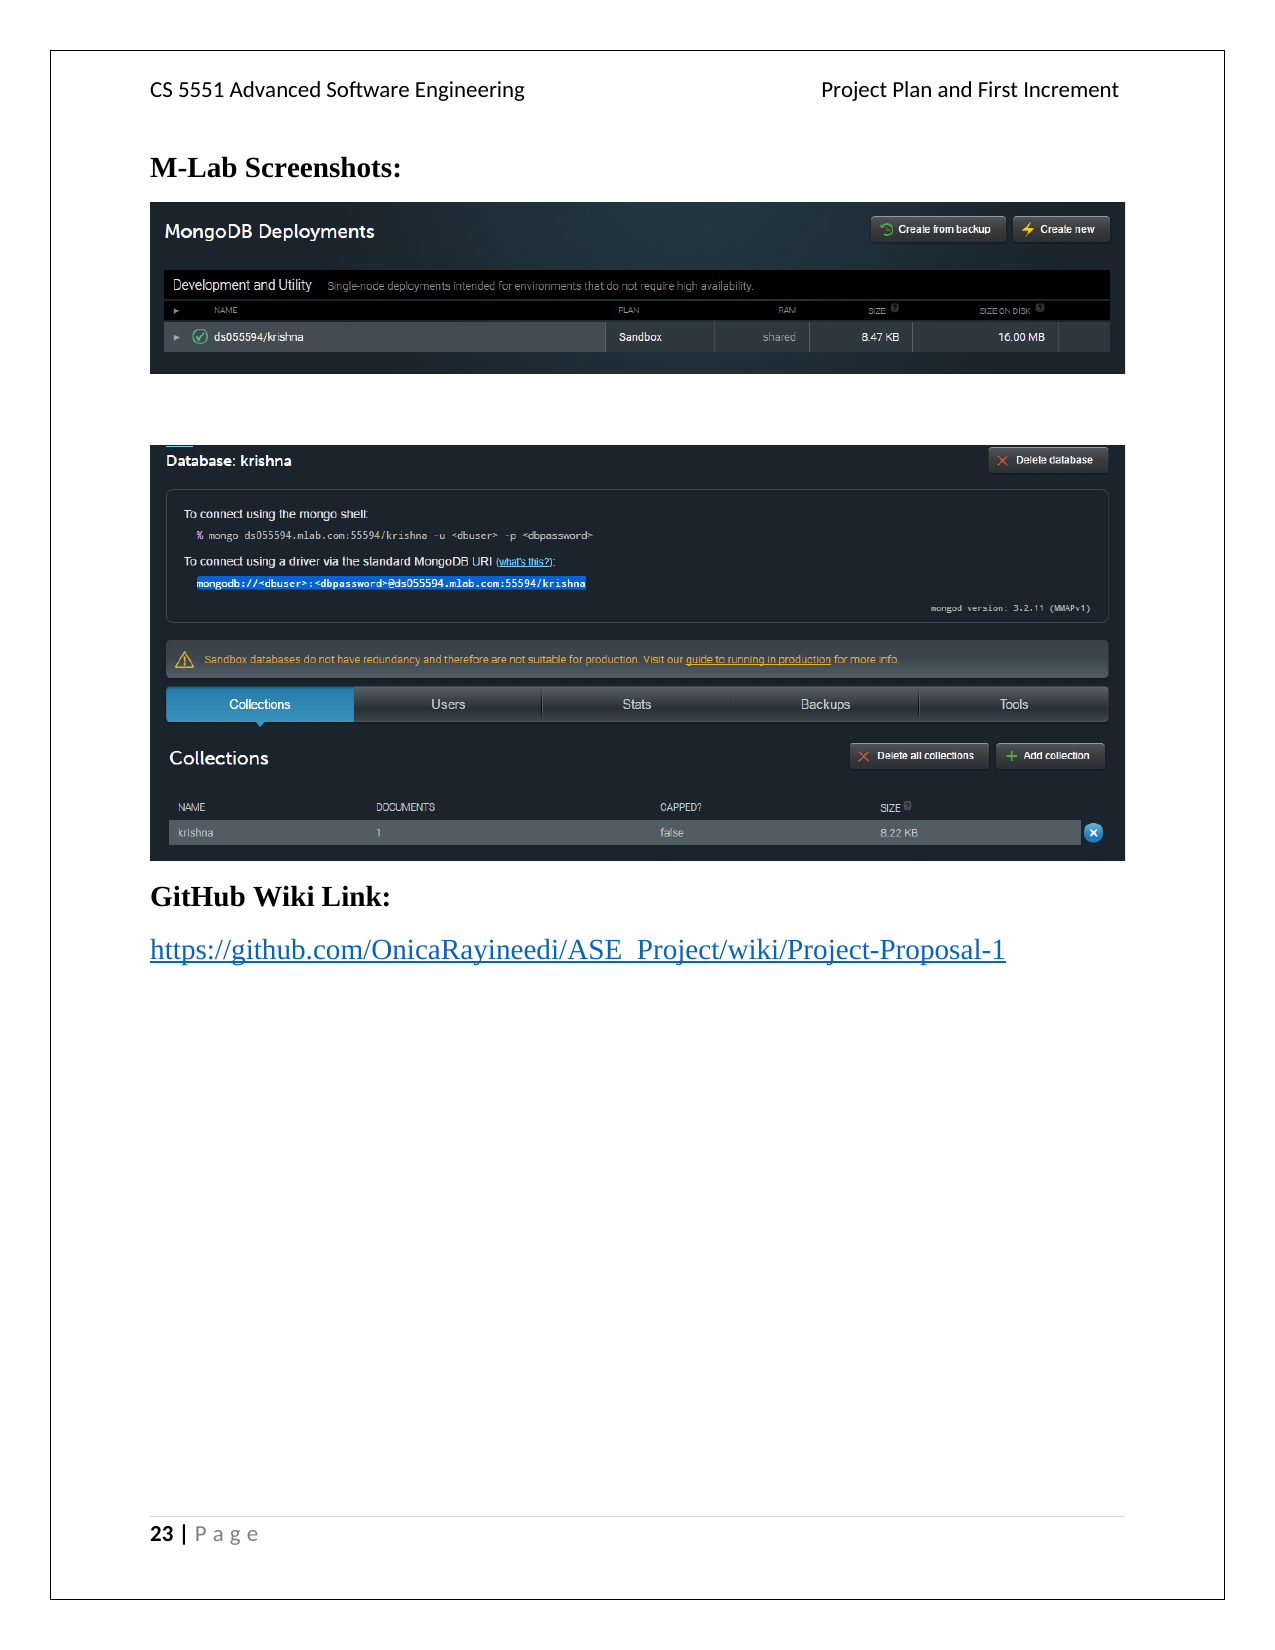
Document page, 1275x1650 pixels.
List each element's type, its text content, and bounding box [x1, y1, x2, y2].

text https://github.com/OnicaRayineedi/ASE_Project/wiki/Project-Proposal-1 [150, 932, 1125, 966]
picture [150, 445, 1125, 861]
text GitHub Wiki Link: [150, 879, 1125, 913]
text M-Lab Screenshots: [150, 150, 1125, 183]
picture [150, 202, 1125, 374]
